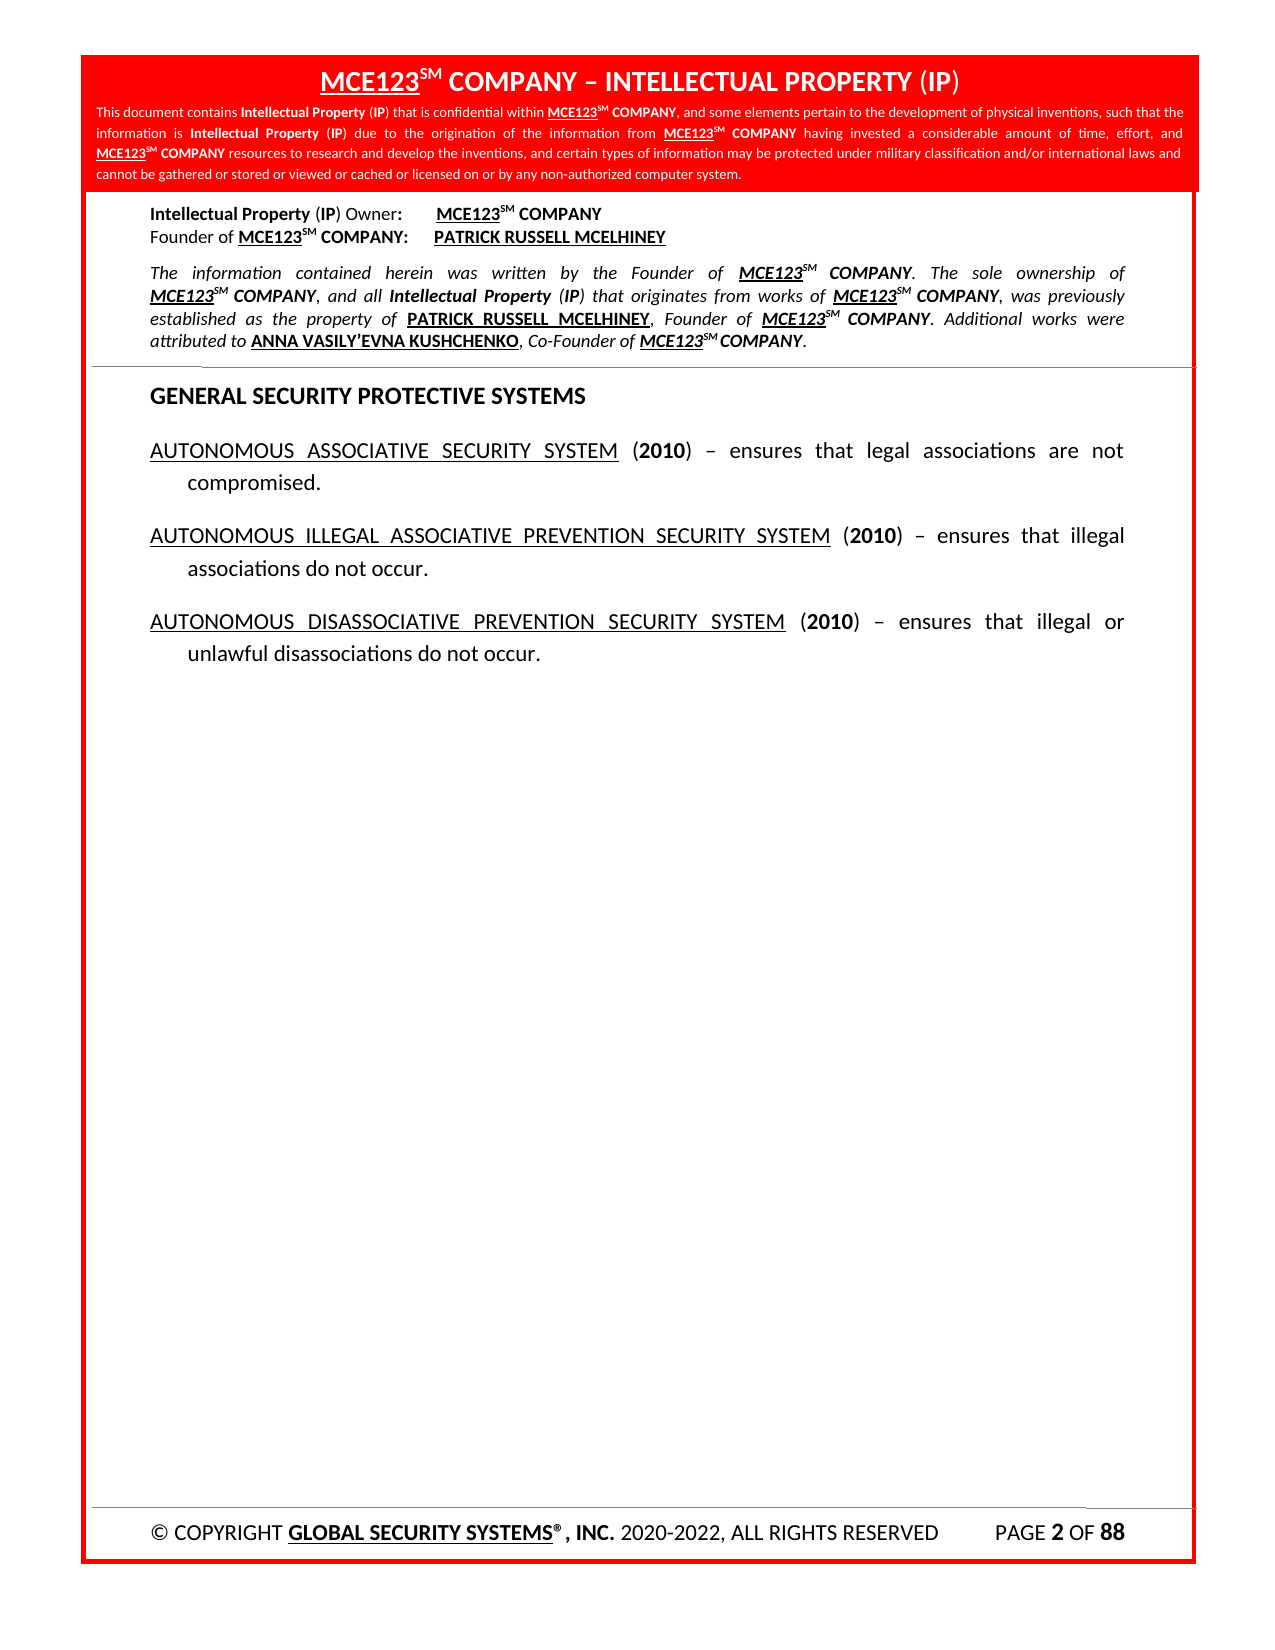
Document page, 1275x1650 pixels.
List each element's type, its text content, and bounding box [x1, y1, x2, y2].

text AUTONOMOUS ILLEGAL ASSOCIATIVE PREVENTION SECURITY SYSTEM (2010) – ensures that illegal associations do not occur. [150, 522, 1125, 582]
text GENERAL SECURITY PROTECTIVE SYSTEMS [150, 381, 1125, 411]
text AUTONOMOUS ASSOCIATIVE SECURITY SYSTEM (2010) – ensures that legal associations are not compromised. [150, 436, 1125, 497]
text AUTONOMOUS DISASSOCIATIVE PREVENTION SECURITY SYSTEM (2010) – ensures that illegal or unlawful disassociations do not occur. [150, 607, 1125, 667]
